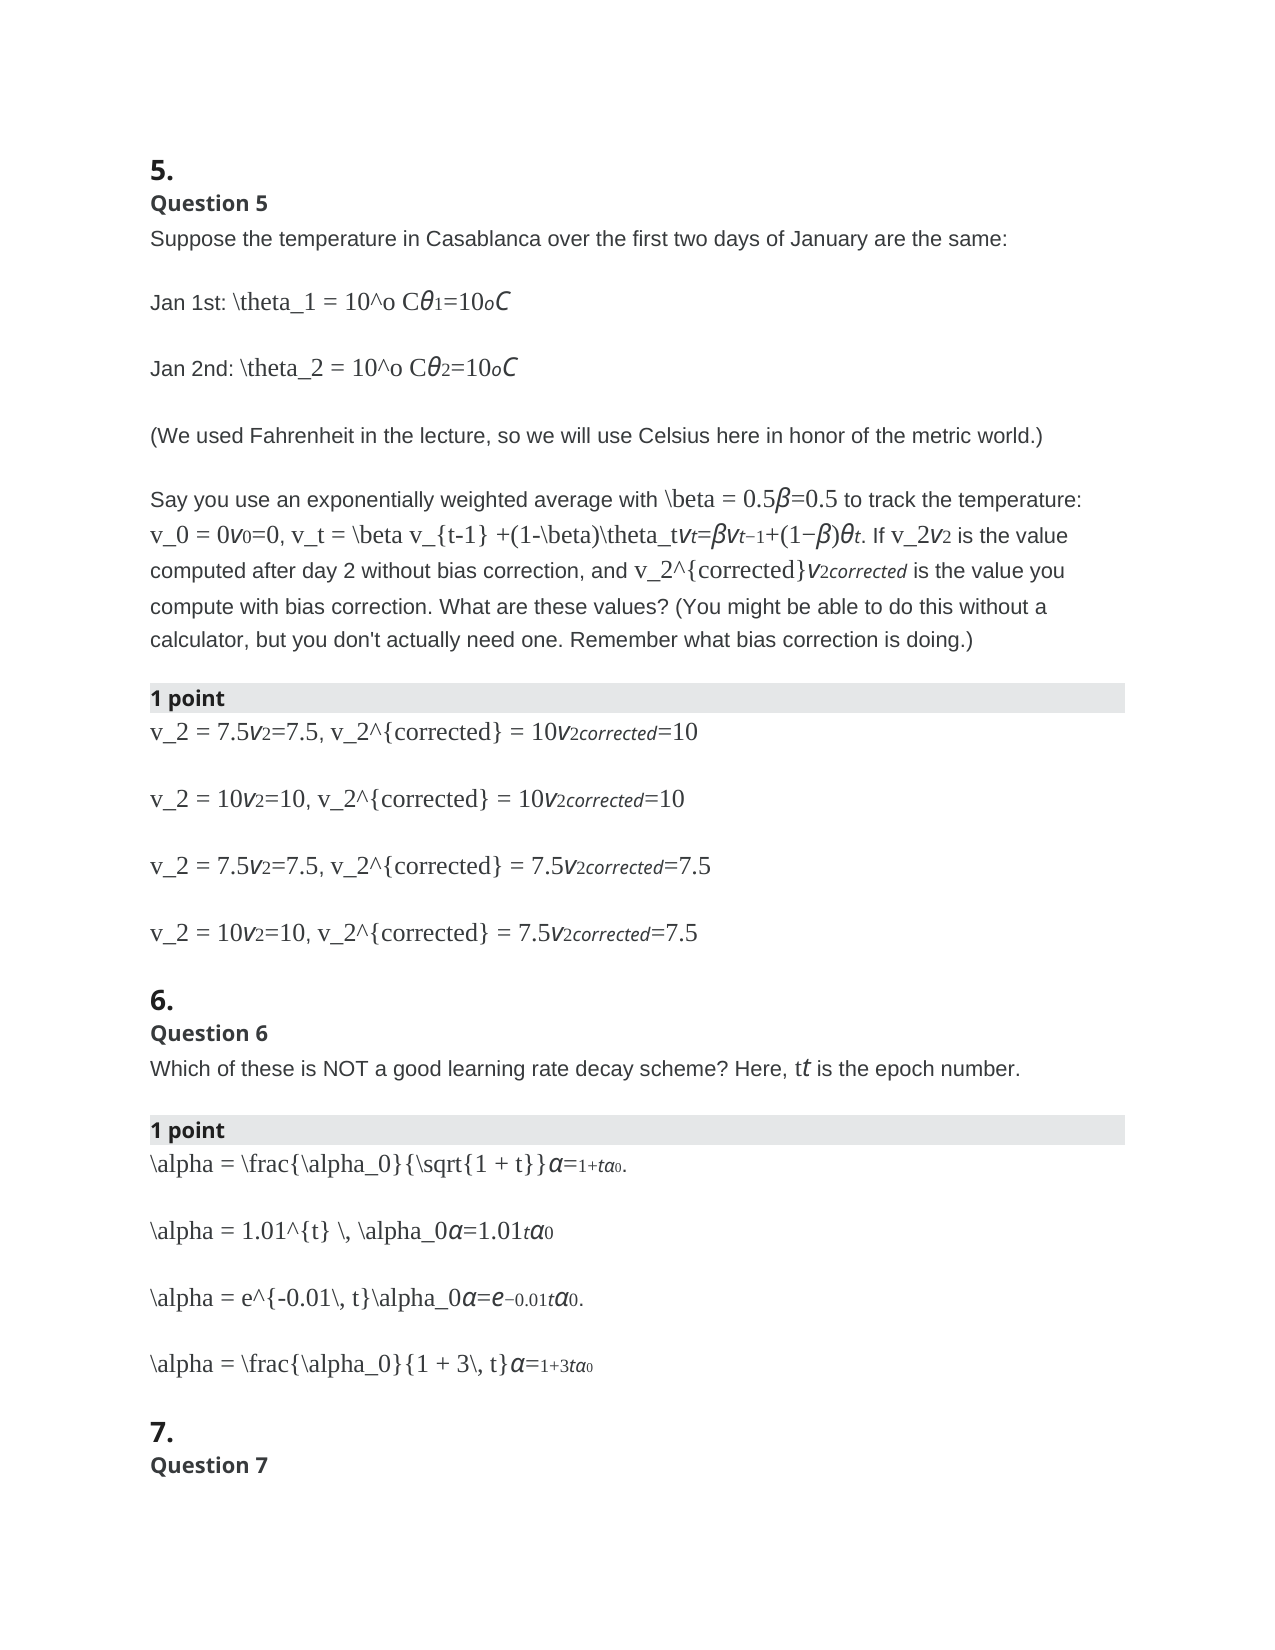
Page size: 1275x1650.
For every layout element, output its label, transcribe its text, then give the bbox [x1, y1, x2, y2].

text v_2 = 7.5v2​=7.5, v_2^{corrected} = 7.5v2corrected​=7.5 [150, 847, 1125, 882]
text v_2 = 10v2​=10, v_2^{corrected} = 7.5v2corrected​=7.5 [150, 913, 1125, 949]
text v_2 = 10v2​=10, v_2^{corrected} = 10v2corrected​=10 [150, 780, 1125, 815]
text \alpha = 1.01^{t} \, \alpha_0α=1.01tα0​ [150, 1212, 1125, 1247]
text 1 point [150, 1115, 1125, 1145]
text \alpha = \frac{\alpha_0}{\sqrt{1 + t}}α=1+t​α0​​. [150, 1145, 1125, 1180]
subtitle 7. [150, 1412, 1125, 1450]
text Jan 1st: \theta_1 = 10^o Cθ1​=10oC [150, 282, 1125, 318]
text \alpha = e^{-0.01\, t}\alpha_0α=e−0.01tα0​. [150, 1278, 1125, 1314]
text Which of these is NOT a good learning rate decay scheme? Here, tt is the epoch number. [150, 1048, 1125, 1084]
text Suppose the temperature in Casablanca over the first two days of January are the same: [150, 218, 1125, 251]
text Jan 2nd: \theta_2 = 10^o Cθ2​=10oC [150, 349, 1125, 384]
text Say you use an exponentially weighted average with \beta = 0.5β=0.5 to track the temperature: v_0 = 0v0​=0, v_t = \beta v_{t-1} +(1-\beta)\theta_tvt​=βvt−1​+(1−β)θt​. If v_2v2​ is the value computed after day 2 without bias correction, and v_2^{corrected}v2corrected​ is the value you compute with bias correction. What are these values? (You might be able to do this without a calculator, but you don't actually need one. Remember what bias correction is doing.) [150, 480, 1125, 652]
text \alpha = \frac{\alpha_0}{1 + 3\, t}α=1+3tα0​​ [150, 1345, 1125, 1381]
text Question 7 [150, 1450, 1125, 1480]
text (We used Fahrenheit in the lecture, so we will use Celsius here in honor of the metric world.) [150, 416, 1125, 448]
text Question 5 [150, 188, 1125, 218]
text 1 point [150, 683, 1125, 713]
subtitle 5. [150, 150, 1125, 188]
text v_2 = 7.5v2​=7.5, v_2^{corrected} = 10v2corrected​=10 [150, 713, 1125, 748]
text Question 6 [150, 1018, 1125, 1048]
subtitle 6. [150, 980, 1125, 1018]
